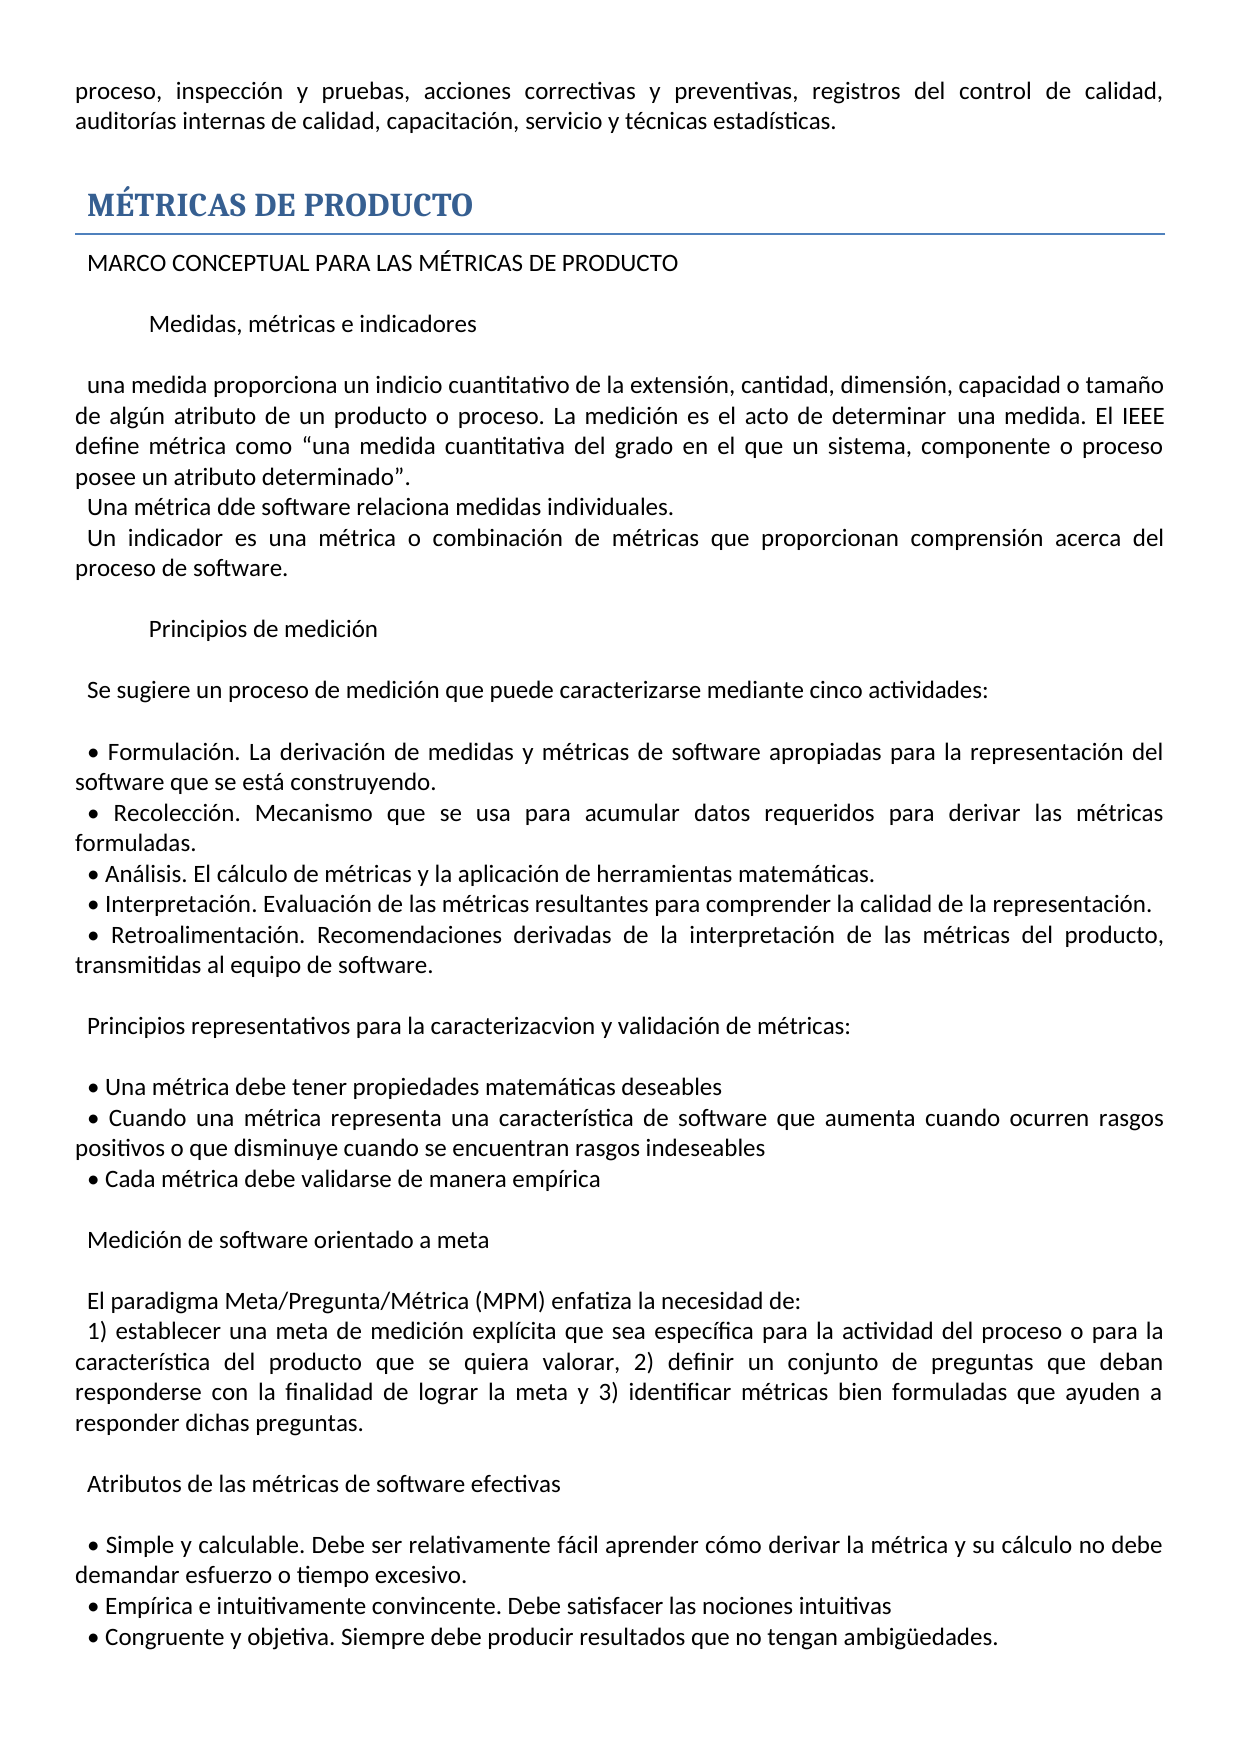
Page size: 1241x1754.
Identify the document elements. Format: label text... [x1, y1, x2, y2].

text una medida proporciona un indicio cuantitativo de la extensión, cantidad, dimensión, capacidad o tamaño de algún atributo de un producto o proceso. La medición es el acto de determinar una medida. El IEEE define métrica como “una medida cuantitativa del grado en el que un sistema, componente o proceso posee un atributo determinado”. [75, 369, 1165, 491]
text Principios de medición [75, 613, 1165, 644]
text MARCO CONCEPTUAL PARA LAS MÉTRICAS DE PRODUCTO [75, 247, 1165, 278]
text El paradigma Meta/Pregunta/Métrica (MPM) enfatiza la necesidad de: [75, 1285, 1165, 1316]
text Un indicador es una métrica o combinación de métricas que proporcionan comprensión acerca del proceso de software. [75, 522, 1165, 583]
text • Retroalimentación. Recomendaciones derivadas de la interpretación de las métricas del producto, transmitidas al equipo de software. [75, 919, 1165, 980]
text • Congruente y objetiva. Siempre debe producir resultados que no tengan ambigüedades. [75, 1621, 1165, 1651]
text • Una métrica debe tener propiedades matemáticas deseables [75, 1071, 1165, 1102]
text • Interpretación. Evaluación de las métricas resultantes para comprender la calidad de la representación. [75, 888, 1165, 919]
text • Simple y calculable. Debe ser relativamente fácil aprender cómo derivar la métrica y su cálculo no debe demandar esfuerzo o tiempo excesivo. [75, 1529, 1165, 1590]
text Atributos de las métricas de software efectivas [75, 1468, 1165, 1499]
text Medidas, métricas e indicadores [75, 308, 1165, 339]
text • Análisis. El cálculo de métricas y la aplicación de herramientas matemáticas. [75, 858, 1165, 888]
text • Recolección. Mecanismo que se usa para acumular datos requeridos para derivar las métricas formuladas. [75, 797, 1165, 858]
text Una métrica dde software relaciona medidas individuales. [75, 491, 1165, 522]
text 1) establecer una meta de medición explícita que sea específica para la actividad del proceso o para la característica del producto que se quiera valorar, 2) definir un conjunto de preguntas que deban responderse con la finalidad de lograr la meta y 3) identificar métricas bien formuladas que ayuden a responder dichas preguntas. [75, 1316, 1165, 1438]
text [75, 75, 1165, 136]
text Principios representativos para la caracterizacvion y validación de métricas: [75, 1010, 1165, 1041]
text • Formulación. La derivación de medidas y métricas de software apropiadas para la representación del software que se está construyendo. [75, 736, 1165, 797]
text • Cuando una métrica representa una característica de software que aumenta cuando ocurren rasgos positivos o que disminuye cuando se encuentran rasgos indeseables [75, 1102, 1165, 1163]
text • Empírica e intuitivamente convincente. Debe satisfacer las nociones intuitivas [75, 1590, 1165, 1621]
text • Cada métrica debe validarse de manera empírica [75, 1163, 1165, 1193]
text Se sugiere un proceso de medición que puede caracterizarse mediante cinco actividades: [75, 674, 1165, 705]
subtitle MÉTRICAS DE PRODUCTO [75, 186, 1165, 233]
text Medición de software orientado a meta [75, 1224, 1165, 1254]
